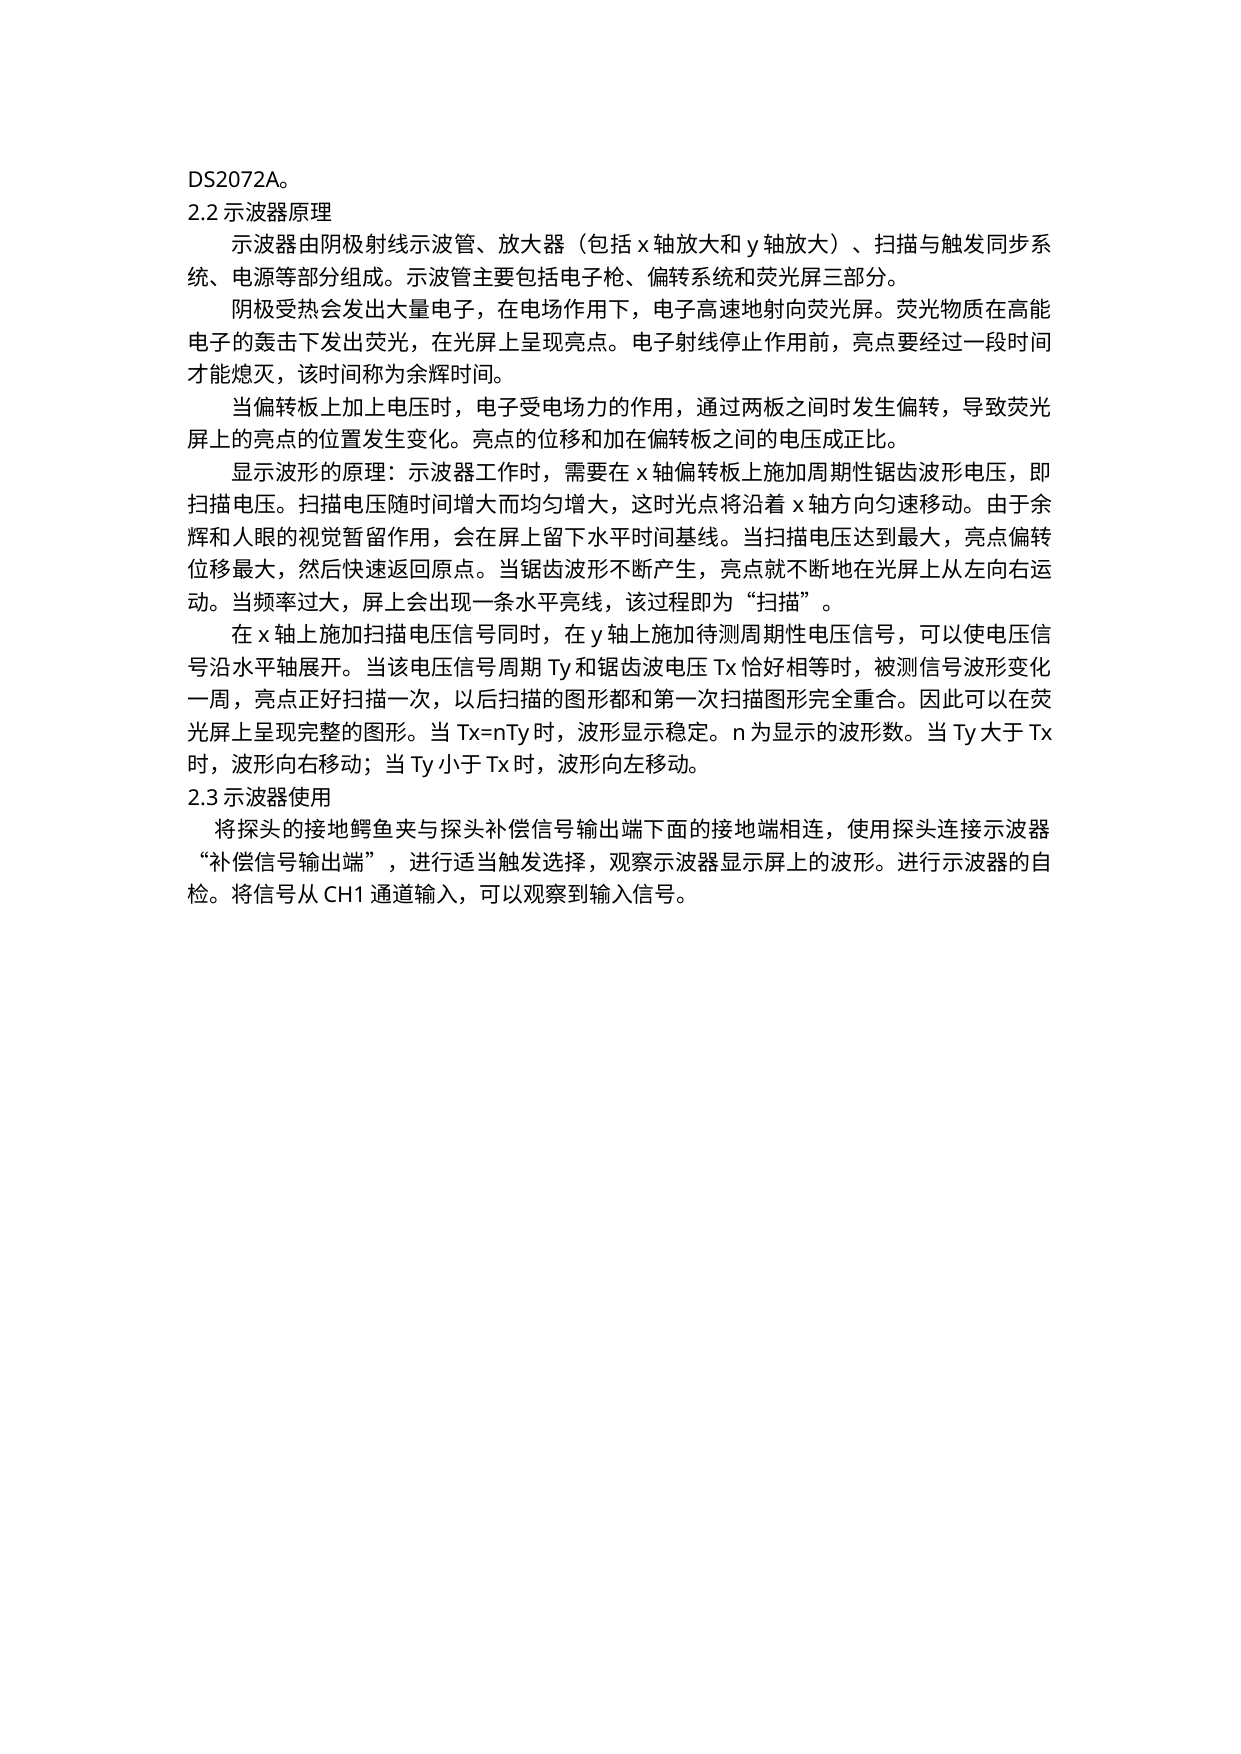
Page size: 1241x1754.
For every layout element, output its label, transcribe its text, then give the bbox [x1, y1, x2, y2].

text 显示波形的原理：示波器工作时，需要在x轴偏转板上施加周期性锯齿波形电压，即扫描电压。扫描电压随时间增大而均匀增大，这时光点将沿着x轴方向匀速移动。由于余辉和人眼的视觉暂留作用，会在屏上留下水平时间基线。当扫描电压达到最大，亮点偏转位移最大，然后快速返回原点。当锯齿波形不断产生，亮点就不断地在光屏上从左向右运动。当频率过大，屏上会出现一条水平亮线，该过程即为“扫描”。 [187, 454, 1053, 617]
text 将探头的接地鳄鱼夹与探头补偿信号输出端下面的接地端相连，使用探头连接示波器“补偿信号输出端”，进行适当触发选择，观察示波器显示屏上的波形。进行示波器的自检。将信号从CH1通道输入，可以观察到输入信号。 [187, 812, 1053, 909]
text 2.3示波器使用 [187, 779, 1053, 812]
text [187, 162, 1053, 194]
text 在x轴上施加扫描电压信号同时，在y轴上施加待测周期性电压信号，可以使电压信号沿水平轴展开。当该电压信号周期Ty和锯齿波电压Tx恰好相等时，被测信号波形变化一周，亮点正好扫描一次，以后扫描的图形都和第一次扫描图形完全重合。因此可以在荧光屏上呈现完整的图形。当Tx=nTy时，波形显示稳定。n为显示的波形数。当Ty大于Tx时，波形向右移动；当Ty小于Tx时，波形向左移动。 [187, 617, 1053, 779]
text 阴极受热会发出大量电子，在电场作用下，电子高速地射向荧光屏。荧光物质在高能电子的轰击下发出荧光，在光屏上呈现亮点。电子射线停止作用前，亮点要经过一段时间才能熄灭，该时间称为余辉时间。 [187, 292, 1053, 389]
text 2.2示波器原理 [187, 194, 1053, 227]
text 当偏转板上加上电压时，电子受电场力的作用，通过两板之间时发生偏转，导致荧光屏上的亮点的位置发生变化。亮点的位移和加在偏转板之间的电压成正比。 [187, 389, 1053, 454]
text 示波器由阴极射线示波管、放大器（包括x轴放大和y轴放大）、扫描与触发同步系统、电源等部分组成。示波管主要包括电子枪、偏转系统和荧光屏三部分。 [187, 227, 1053, 292]
